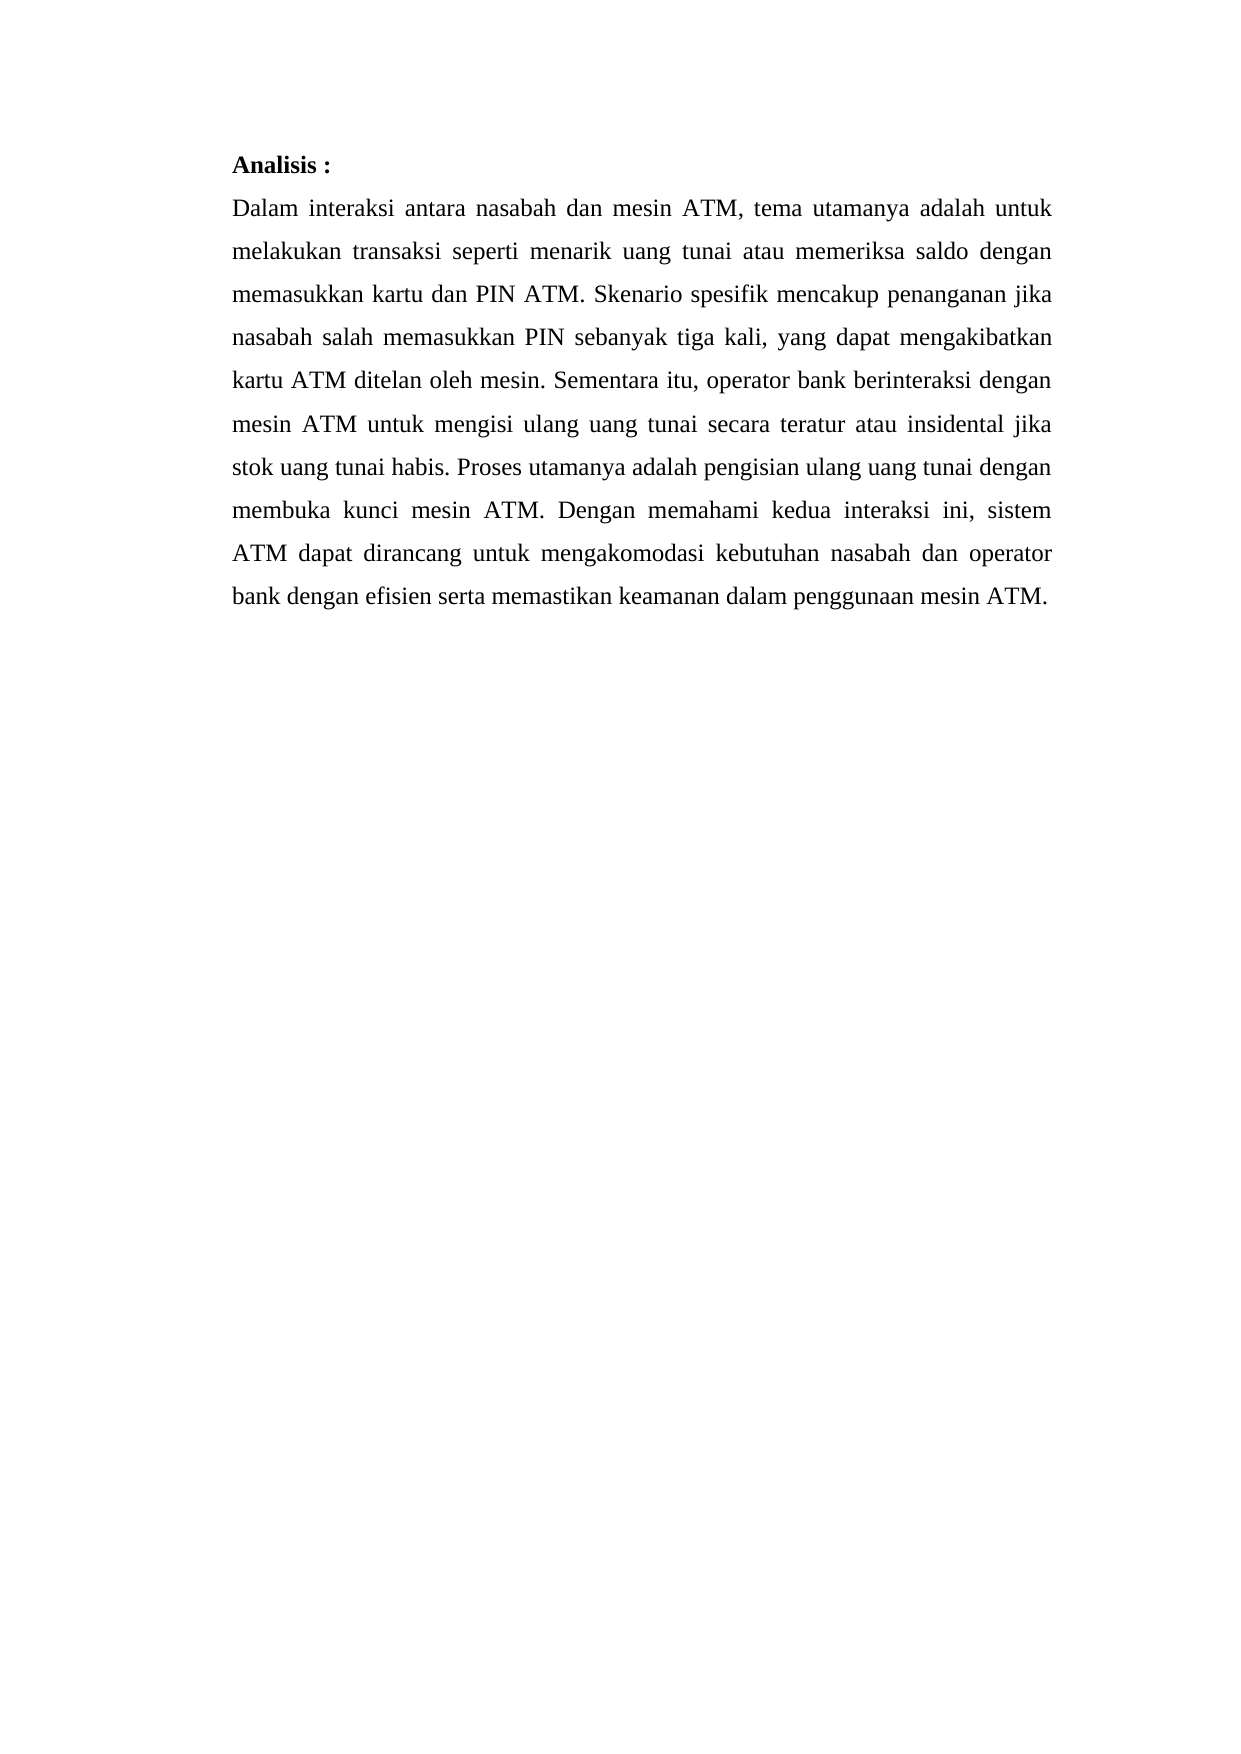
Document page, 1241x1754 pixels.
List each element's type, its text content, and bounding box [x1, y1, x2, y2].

list Dalam interaksi antara nasabah dan mesin ATM, tema utamanya adalah untuk melakukan transaksi seperti menarik uang tunai atau memeriksa saldo dengan memasukkan kartu dan PIN ATM. Skenario spesifik mencakup penanganan jika nasabah salah memasukkan PIN sebanyak tiga kali, yang dapat mengakibatkan kartu ATM ditelan oleh mesin. Sementara itu, operator bank berinteraksi dengan mesin ATM untuk mengisi ulang uang tunai secara teratur atau insidental jika stok uang tunai habis. Proses utamanya adalah pengisian ulang uang tunai dengan membuka kunci mesin ATM. Dengan memahami kedua interaksi ini, sistem ATM dapat dirancang untuk mengakomodasi kebutuhan nasabah dan operator bank dengan efisien serta memastikan keamanan dalam penggunaan mesin ATM. [232, 193, 1053, 610]
list Analisis : [232, 150, 1053, 179]
